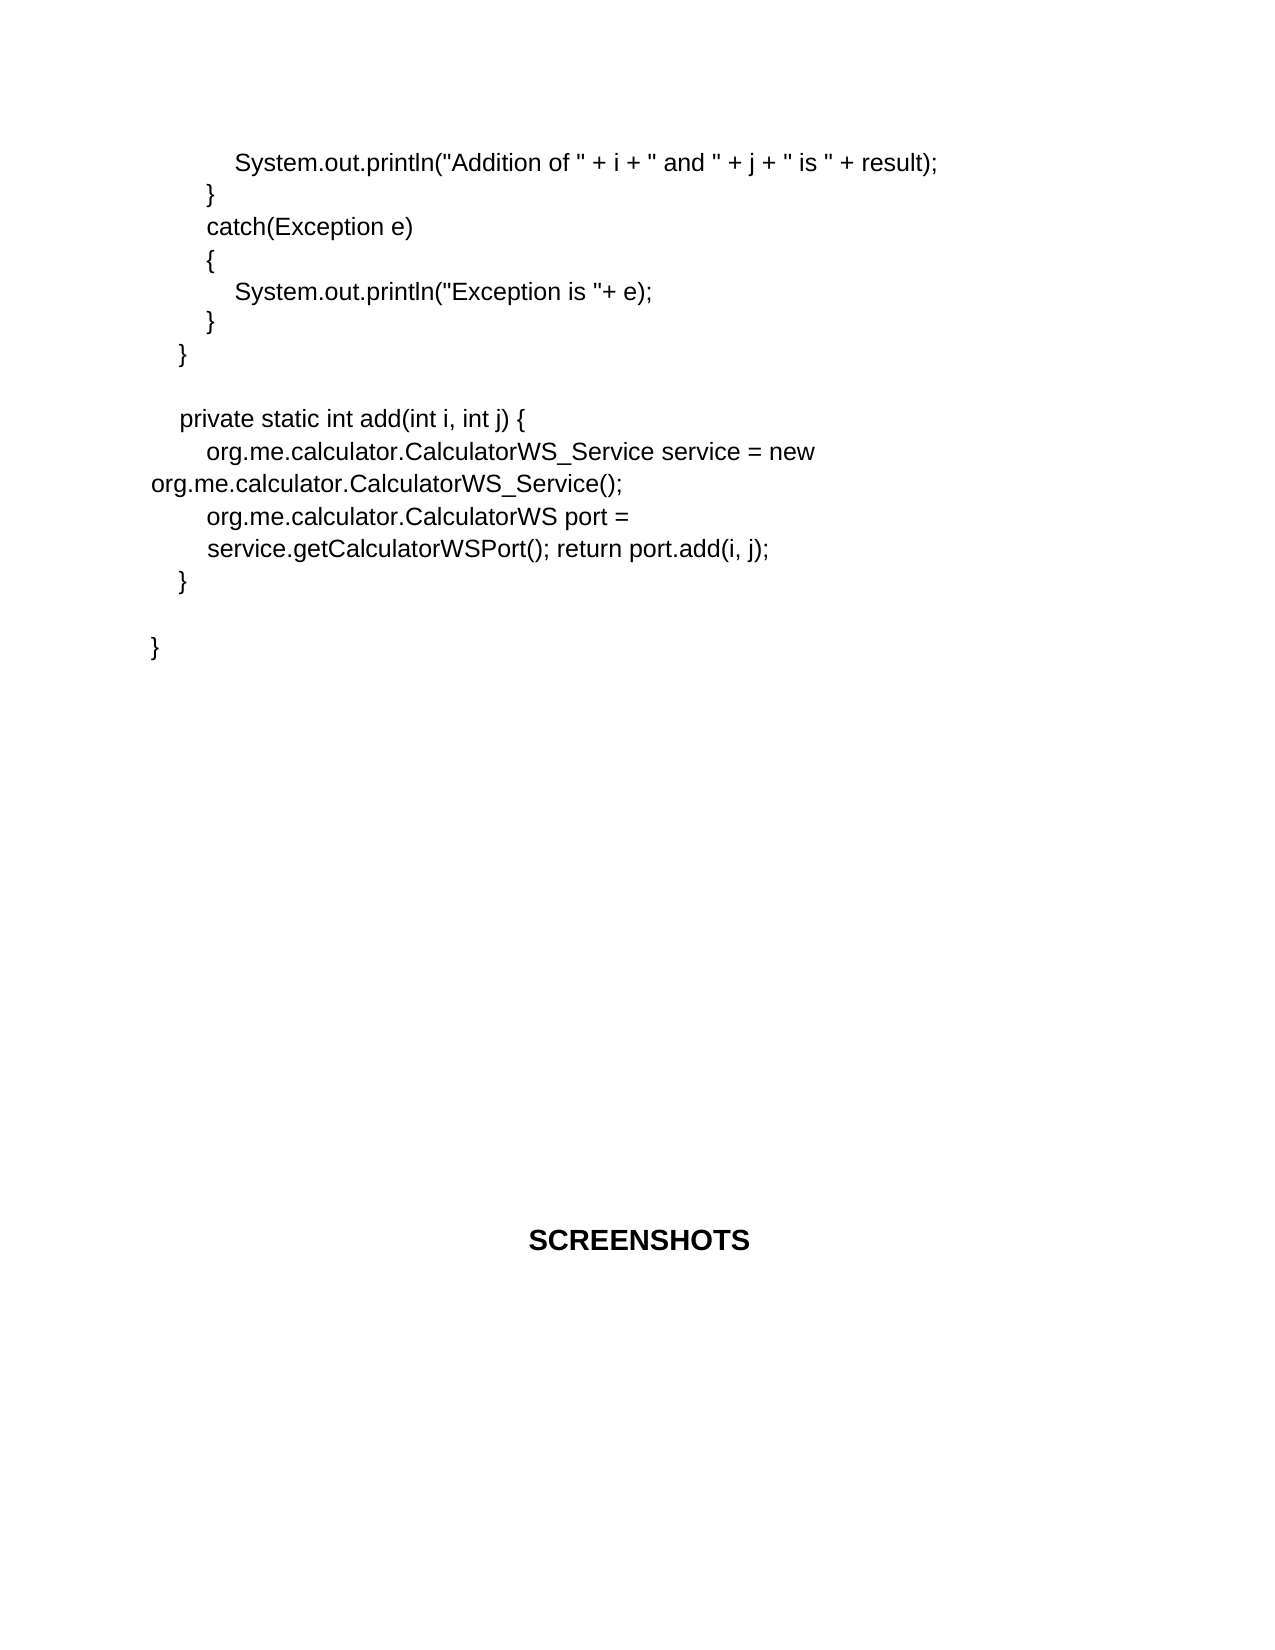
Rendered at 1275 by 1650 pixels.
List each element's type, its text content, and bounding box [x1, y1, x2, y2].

text System.out.println("Exception is "+ e); [234, 277, 1128, 306]
text } [206, 306, 1128, 335]
text } [151, 632, 1128, 661]
text } [178, 338, 1128, 367]
text { [206, 244, 1128, 273]
text catch(Exception e) [206, 212, 1128, 241]
text System.out.println("Addition of " + i + " and " + j + " is " + result); } [206, 148, 939, 208]
text } [178, 566, 1128, 595]
text SCREENSHOTS [151, 1223, 1128, 1256]
text org.me.calculator.CalculatorWS port = service.getCalculatorWSPort(); return port.add(i, j); [206, 502, 979, 562]
text org.me.calculator.CalculatorWS_Service service = new [206, 437, 1128, 466]
text org.me.calculator.CalculatorWS_Service(); [151, 469, 1128, 498]
text private static int add(int i, int j) { [179, 404, 1128, 433]
